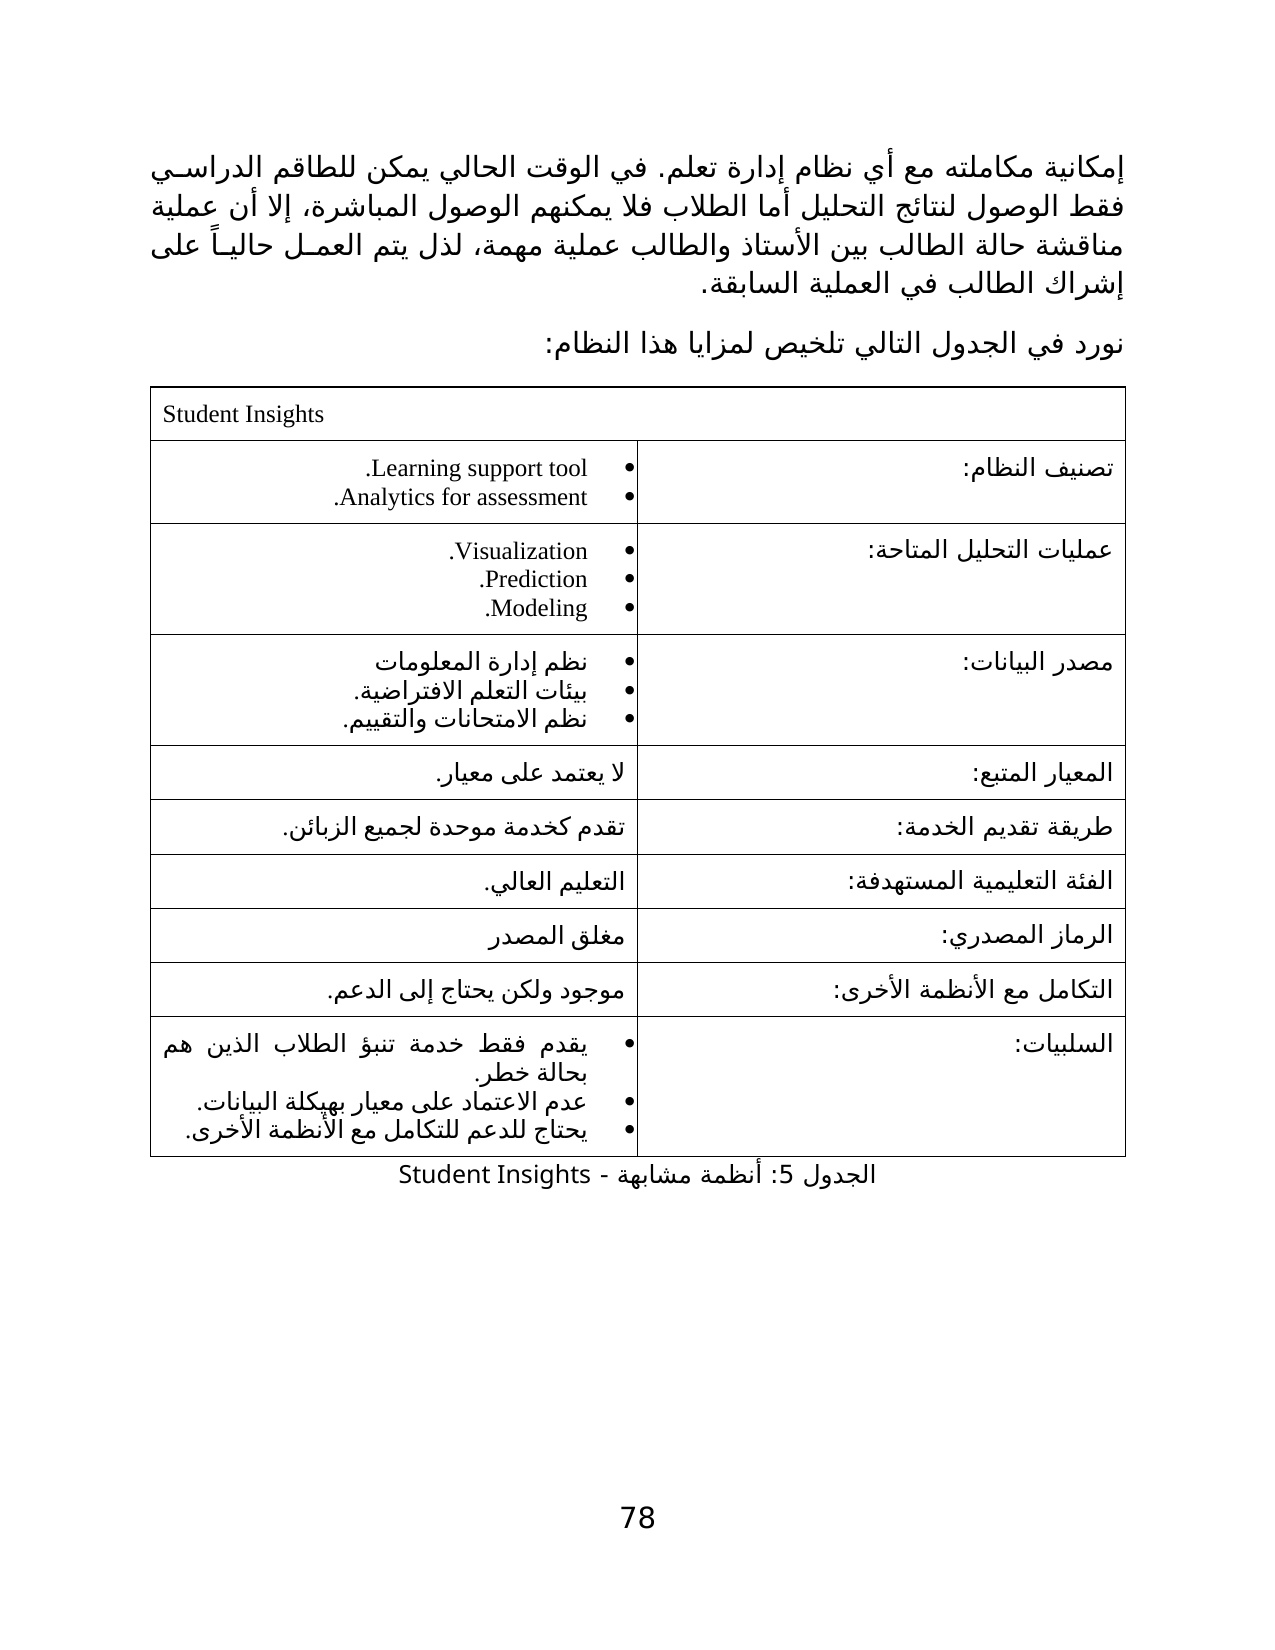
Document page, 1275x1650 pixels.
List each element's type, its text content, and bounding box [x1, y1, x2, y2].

table_cell عمليات التحليل المتاحة: [638, 524, 1125, 634]
text نورد في الجدول التالي تلخيص لمزايا هذا النظام: [150, 327, 1125, 361]
table_cell الرماز المصدري: [638, 909, 1125, 962]
table_cell التعليم العالي. [151, 855, 637, 908]
table_cell تقدم كخدمة موحدة لجميع الزبائن. [151, 800, 637, 853]
table_cell مغلق المصدر [151, 909, 637, 962]
table_cell طريقة تقديم الخدمة: [638, 800, 1125, 853]
table_cell لا يعتمد على معيار. [151, 746, 637, 799]
table_cell يقدم فقط خدمة تنبؤ الطلاب الذين هم بحالة خطر. عدم الاعتماد على معيار بهيكلة البيانات. يحتاج للدعم للتكامل مع الأنظمة الأخرى. [151, 1017, 637, 1156]
table_cell مصدر البيانات: [638, 635, 1125, 745]
table_cell الفئة التعليمية المستهدفة: [638, 855, 1125, 908]
table_cell المعيار المتبع: [638, 746, 1125, 799]
table_cell Visualization. Prediction. Modeling. [151, 524, 637, 634]
table_header Student Insights [151, 388, 1125, 440]
table_cell Learning support tool. Analytics for assessment. [151, 441, 637, 523]
text الجدول 5: أنظمة مشابهة - Student Insights [150, 1157, 1125, 1191]
table_cell التكامل مع الأنظمة الأخرى: [638, 963, 1125, 1016]
table_cell نظم إدارة المعلومات بيئات التعلم الافتراضية. نظم الامتحانات والتقييم. [151, 635, 637, 745]
table_cell موجود ولكن يحتاج إلى الدعم. [151, 963, 637, 1016]
table_cell تصنيف النظام: [638, 441, 1125, 523]
table_cell السلبيات: [638, 1017, 1125, 1156]
